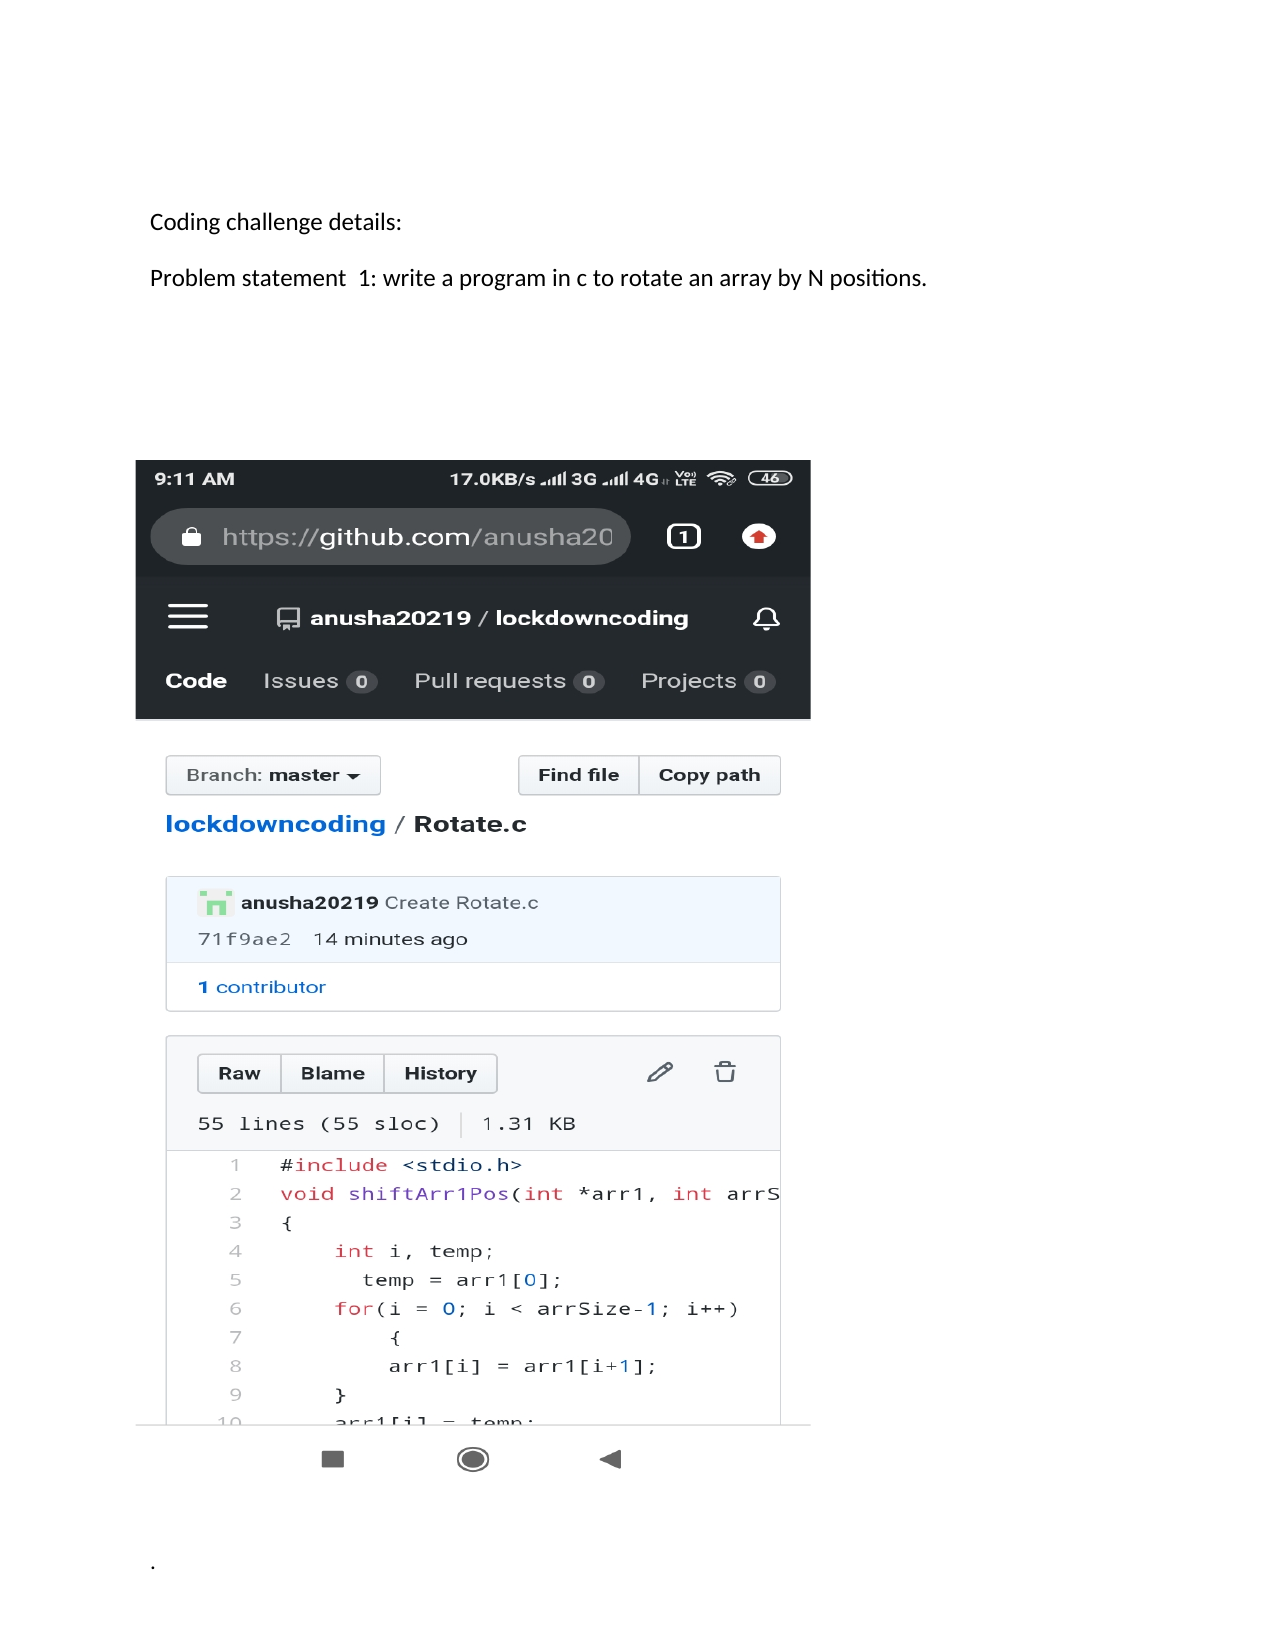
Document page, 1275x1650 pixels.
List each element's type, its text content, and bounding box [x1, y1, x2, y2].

text Coding challenge details: [150, 206, 1125, 236]
text Problem statement 1: write a program in c to rotate an array by N positions. [150, 262, 1125, 292]
picture [135, 460, 811, 1493]
